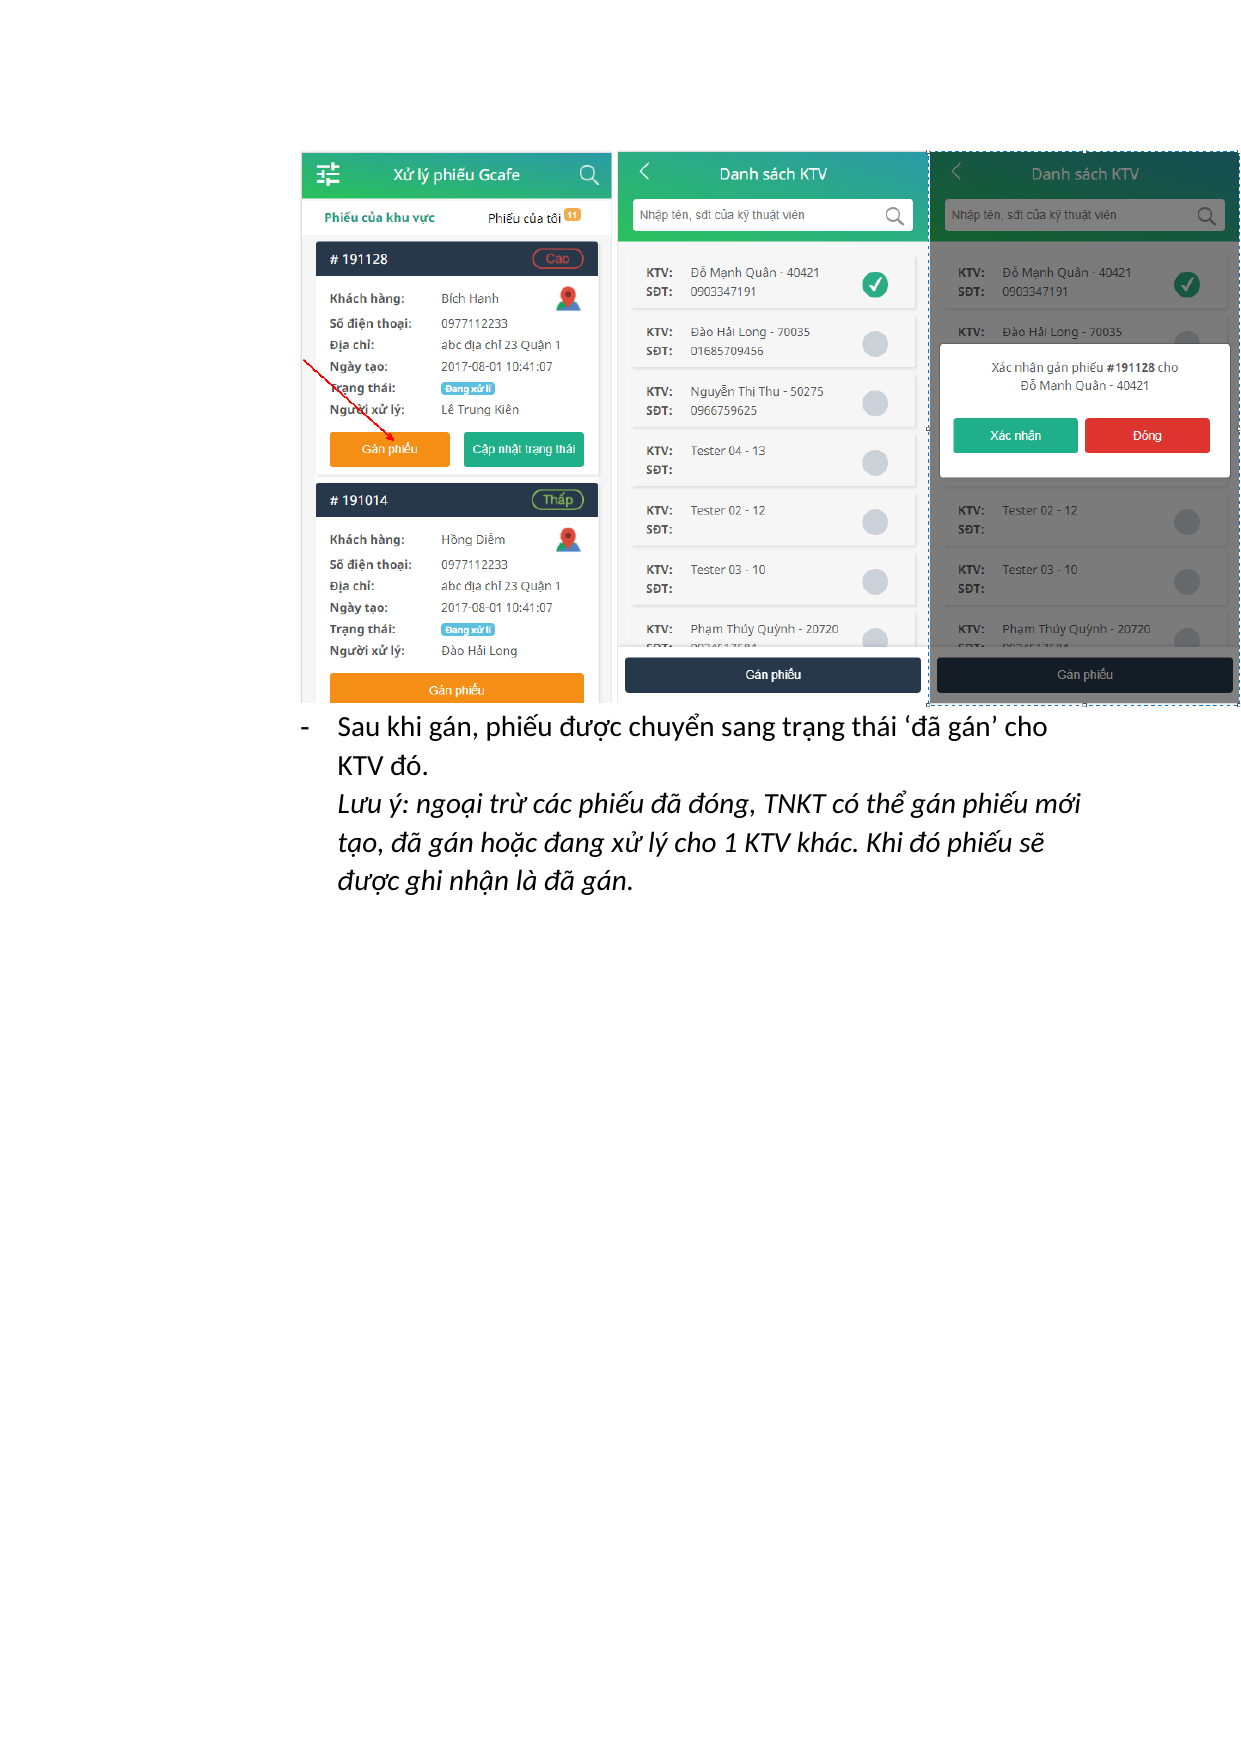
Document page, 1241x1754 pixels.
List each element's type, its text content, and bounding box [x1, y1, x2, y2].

list Lưu ý: ngoại trừ các phiếu đã đóng, TNKT có thể gán phiếu mới tạo, đã gán hoặc đang xử lý cho 1 KTV khác. Khi đó phiếu sẽ được ghi nhận là đã gán. [337, 785, 1090, 898]
list Sau khi gán, phiếu được chuyển sang trạng thái ‘đã gán’ cho KTV đó. [300, 708, 1090, 783]
picture [300, 150, 1241, 707]
